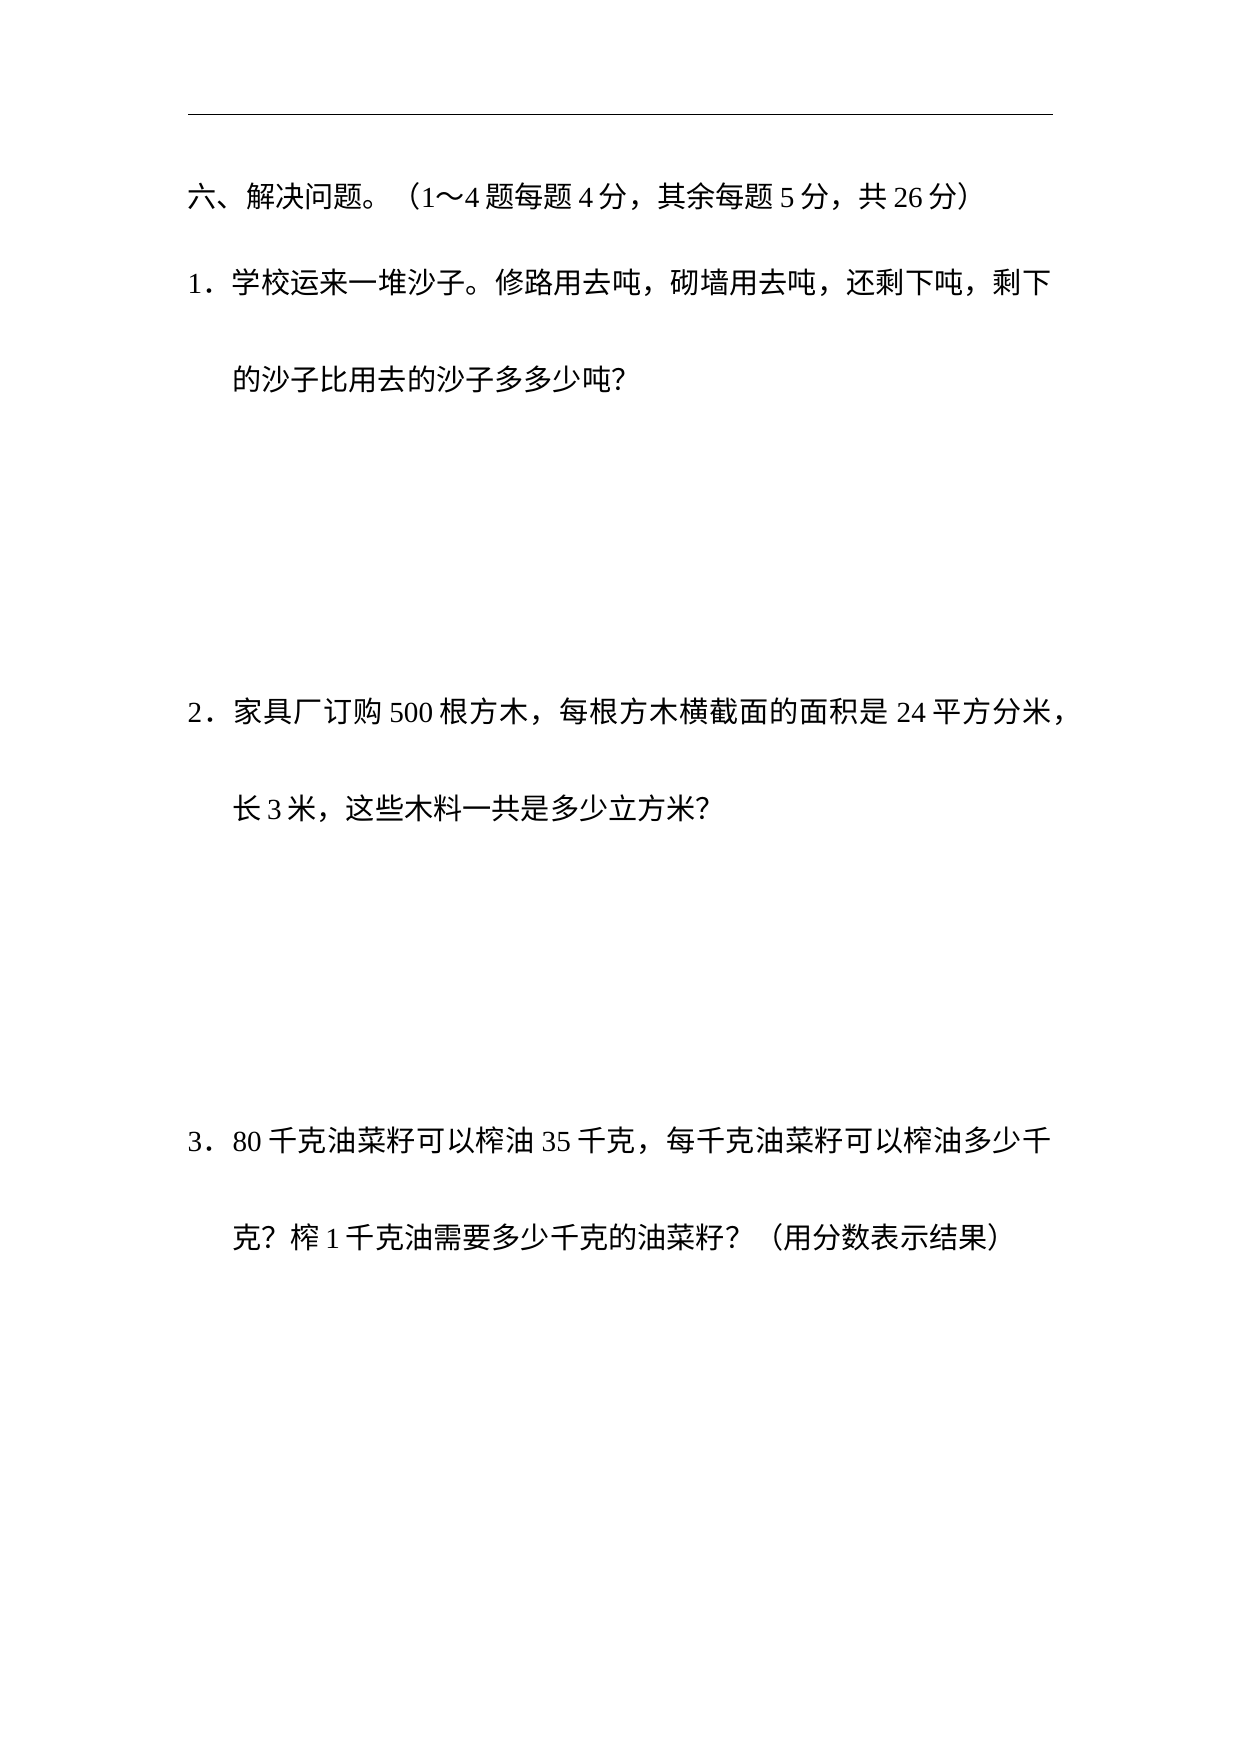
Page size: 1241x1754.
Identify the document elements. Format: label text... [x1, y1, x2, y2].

text 1．学校运来一堆沙子。修路用去吨，砌墙用去吨，还剩下吨，剩下的沙子比用去的沙子多多少吨？ [187, 248, 1053, 411]
text 六、解决问题。（1～4题每题4分，其余每题5分，共26分） [187, 162, 1053, 227]
text 2．家具厂订购500根方木，每根方木横截面的面积是24平方分米，长3米，这些木料一共是多少立方米？ [187, 677, 1053, 839]
text 3．80千克油菜籽可以榨油35千克，每千克油菜籽可以榨油多少千克？榨1千克油需要多少千克的油菜籽？（用分数表示结果） [187, 1106, 1053, 1268]
